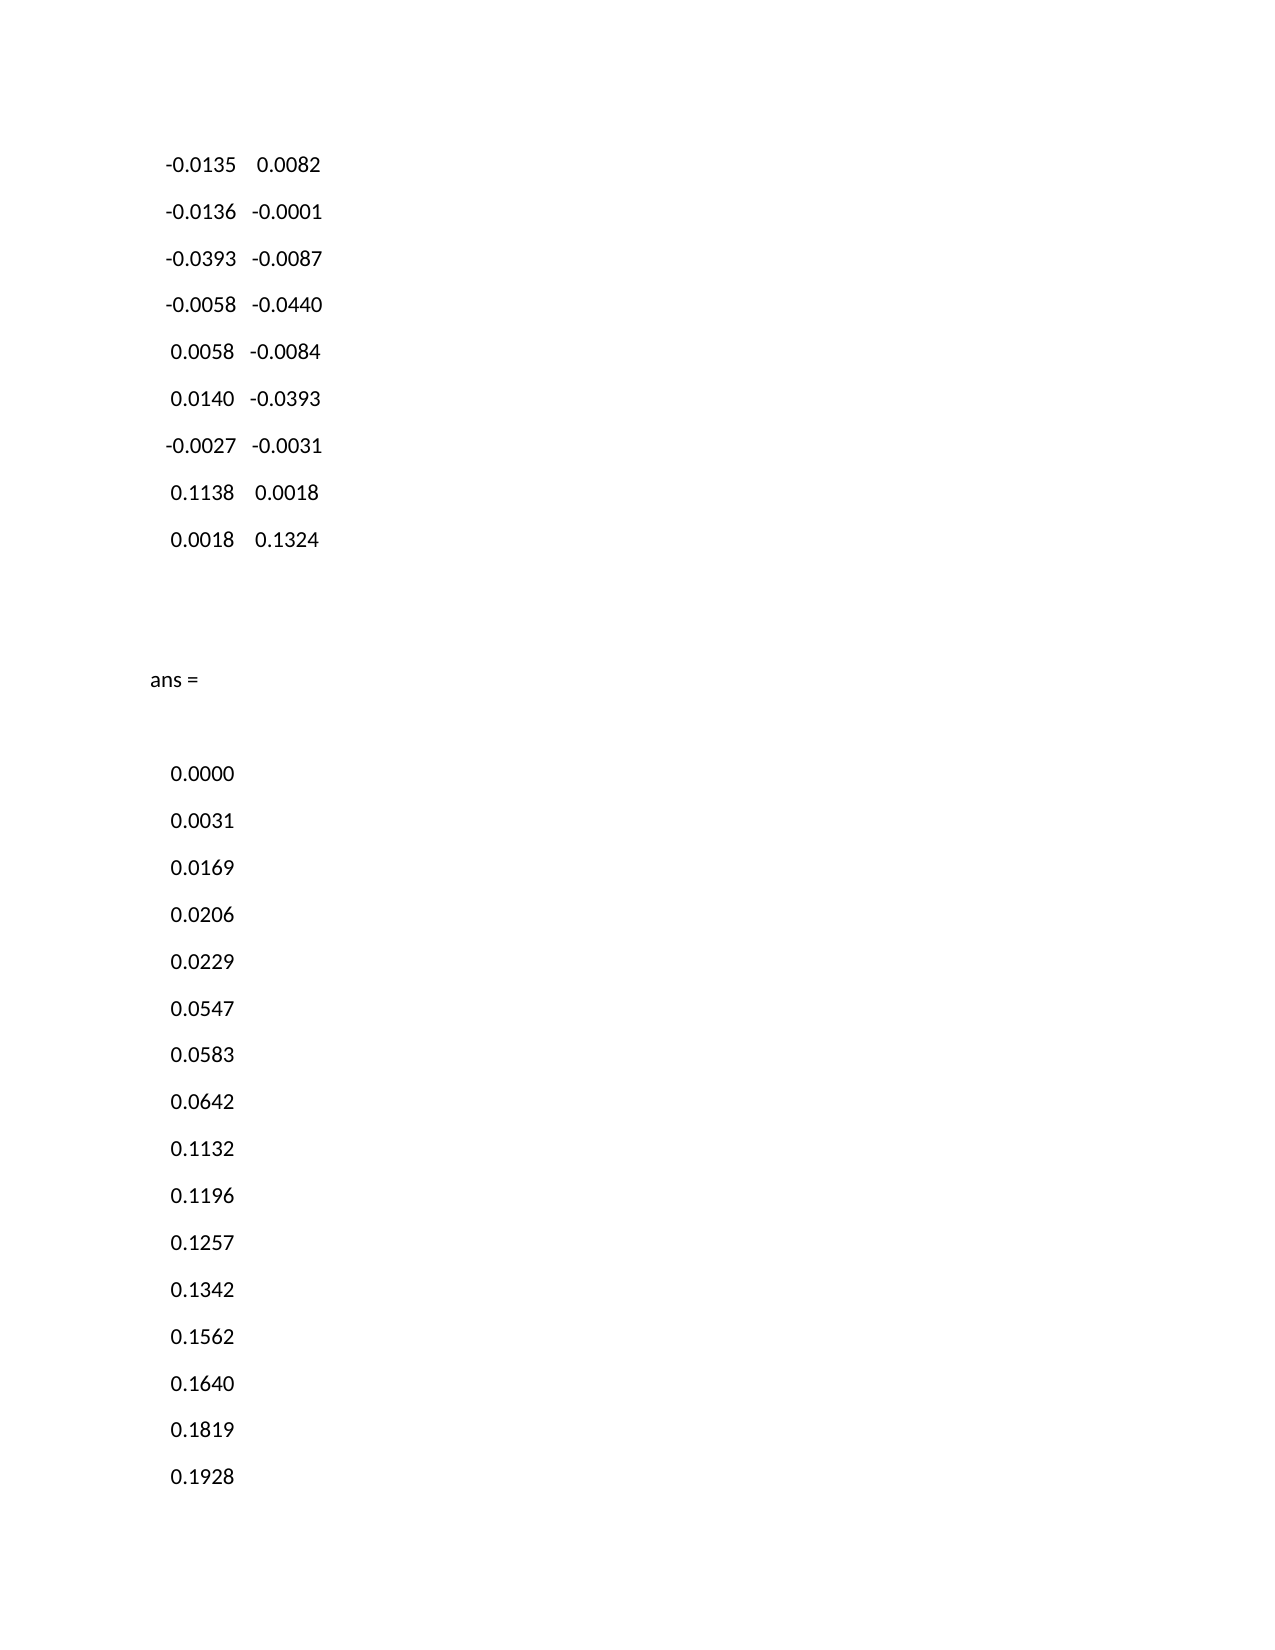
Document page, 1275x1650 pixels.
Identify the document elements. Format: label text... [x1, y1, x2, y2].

text 0.1132 [150, 1134, 1125, 1162]
text 0.1138 0.0018 [150, 478, 1125, 506]
text ans = [150, 666, 1125, 694]
text 0.1928 [150, 1462, 1125, 1491]
text 0.0140 -0.0393 [150, 384, 1125, 412]
text 0.0229 [150, 947, 1125, 975]
text 0.0031 [150, 806, 1125, 834]
text -0.0136 -0.0001 [150, 197, 1125, 225]
text 0.0547 [150, 994, 1125, 1022]
text -0.0027 -0.0031 [150, 431, 1125, 459]
text 0.1257 [150, 1228, 1125, 1256]
text 0.1562 [150, 1322, 1125, 1350]
text -0.0393 -0.0087 [150, 244, 1125, 272]
text 0.0206 [150, 900, 1125, 928]
text 0.0058 -0.0084 [150, 337, 1125, 366]
text 0.1819 [150, 1416, 1125, 1444]
text 0.0642 [150, 1087, 1125, 1116]
text 0.0000 [150, 759, 1125, 787]
text 0.0169 [150, 853, 1125, 881]
text 0.1640 [150, 1369, 1125, 1397]
text 0.1342 [150, 1275, 1125, 1303]
text -0.0135 0.0082 [150, 150, 1125, 178]
text 0.0018 0.1324 [150, 525, 1125, 553]
text -0.0058 -0.0440 [150, 291, 1125, 319]
text 0.0583 [150, 1041, 1125, 1069]
text 0.1196 [150, 1181, 1125, 1209]
